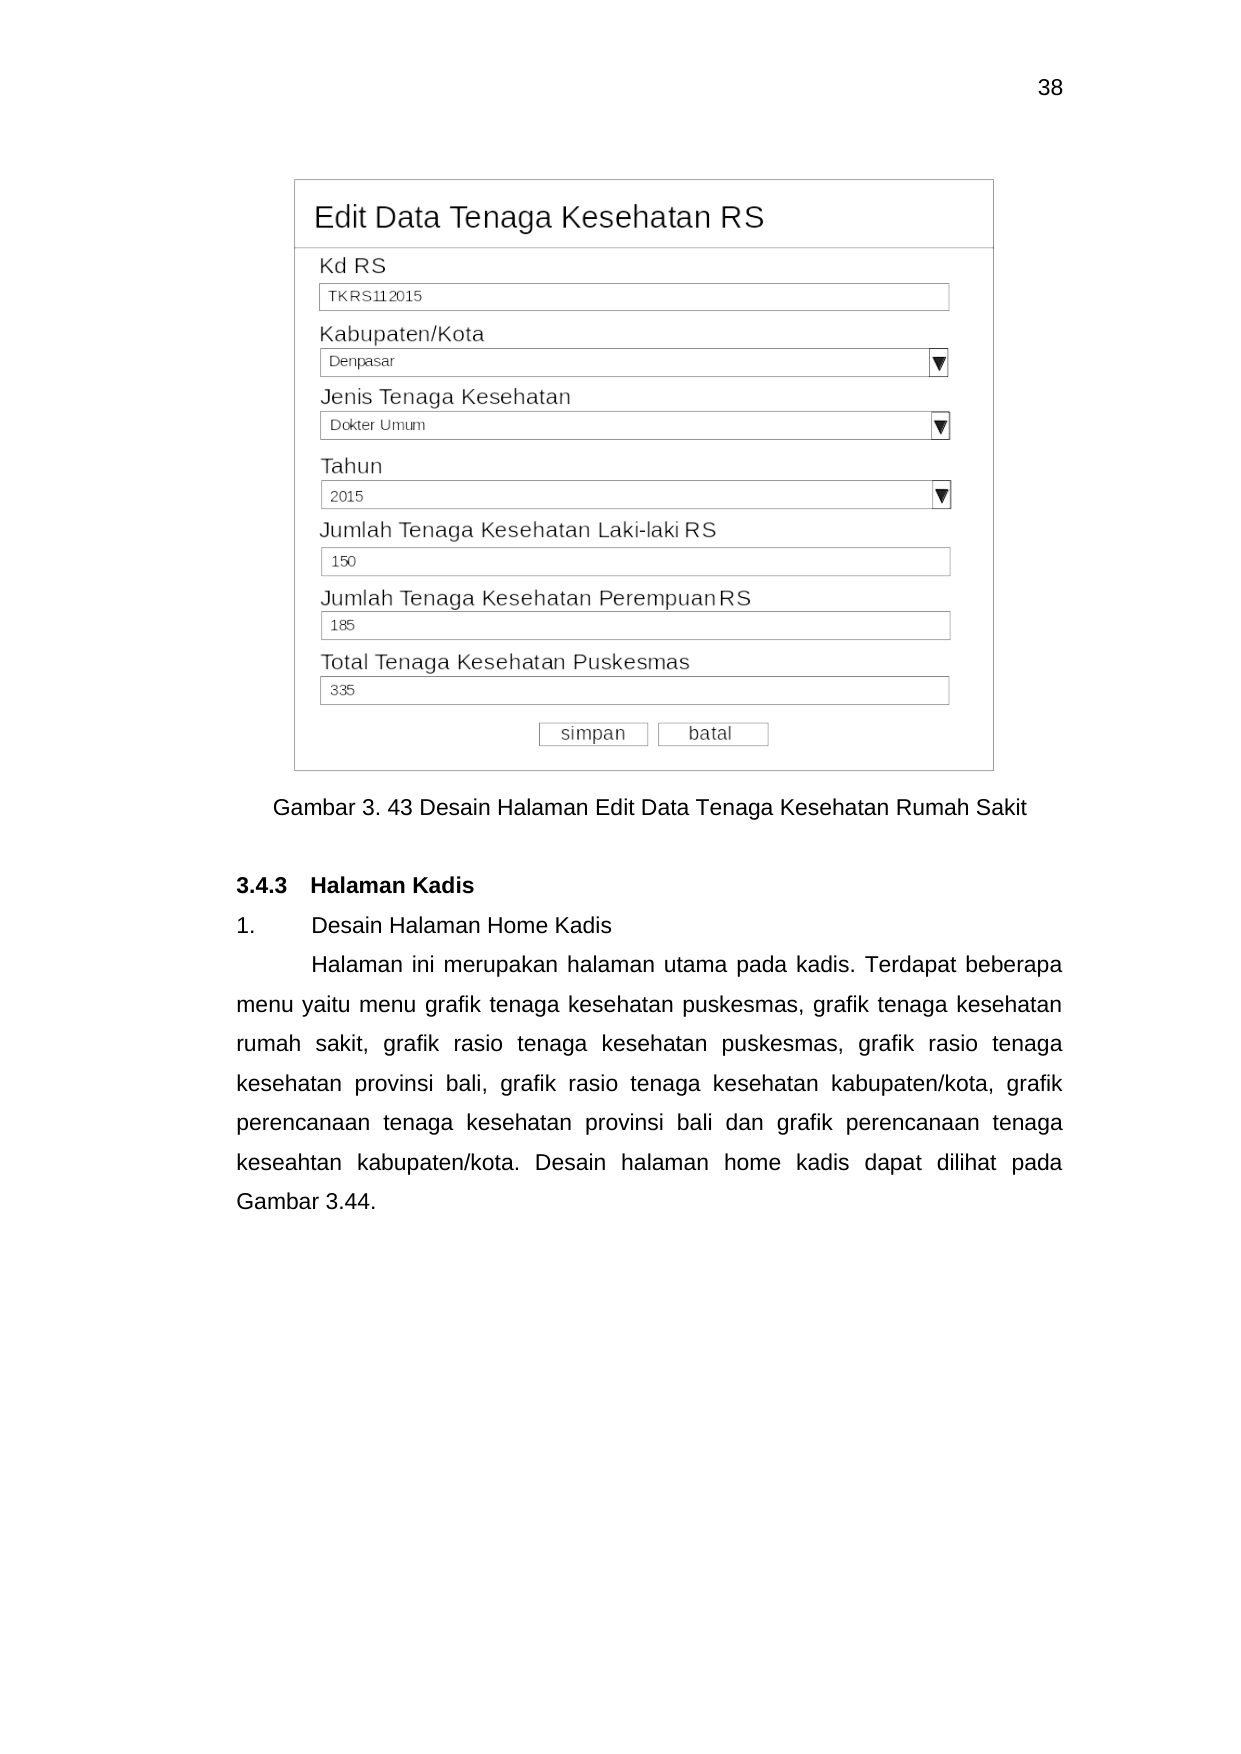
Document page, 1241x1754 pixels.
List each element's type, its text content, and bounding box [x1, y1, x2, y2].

text 3.4.3 Halaman Kadis [236, 872, 1063, 899]
list Halaman ini merupakan halaman utama pada kadis. Terdapat beberapa menu yaitu menu grafik tenaga kesehatan puskesmas, grafik tenaga kesehatan rumah sakit, grafik rasio tenaga kesehatan puskesmas, grafik rasio tenaga kesehatan provinsi bali, grafik rasio tenaga kesehatan kabupaten/kota, grafik perencanaan tenaga kesehatan provinsi bali dan grafik perencanaan tenaga keseahtan kabupaten/kota. Desain halaman home kadis dapat dilihat pada Gambar 3.44. [236, 951, 1063, 1214]
list Desain Halaman Home Kadis [236, 912, 1063, 938]
